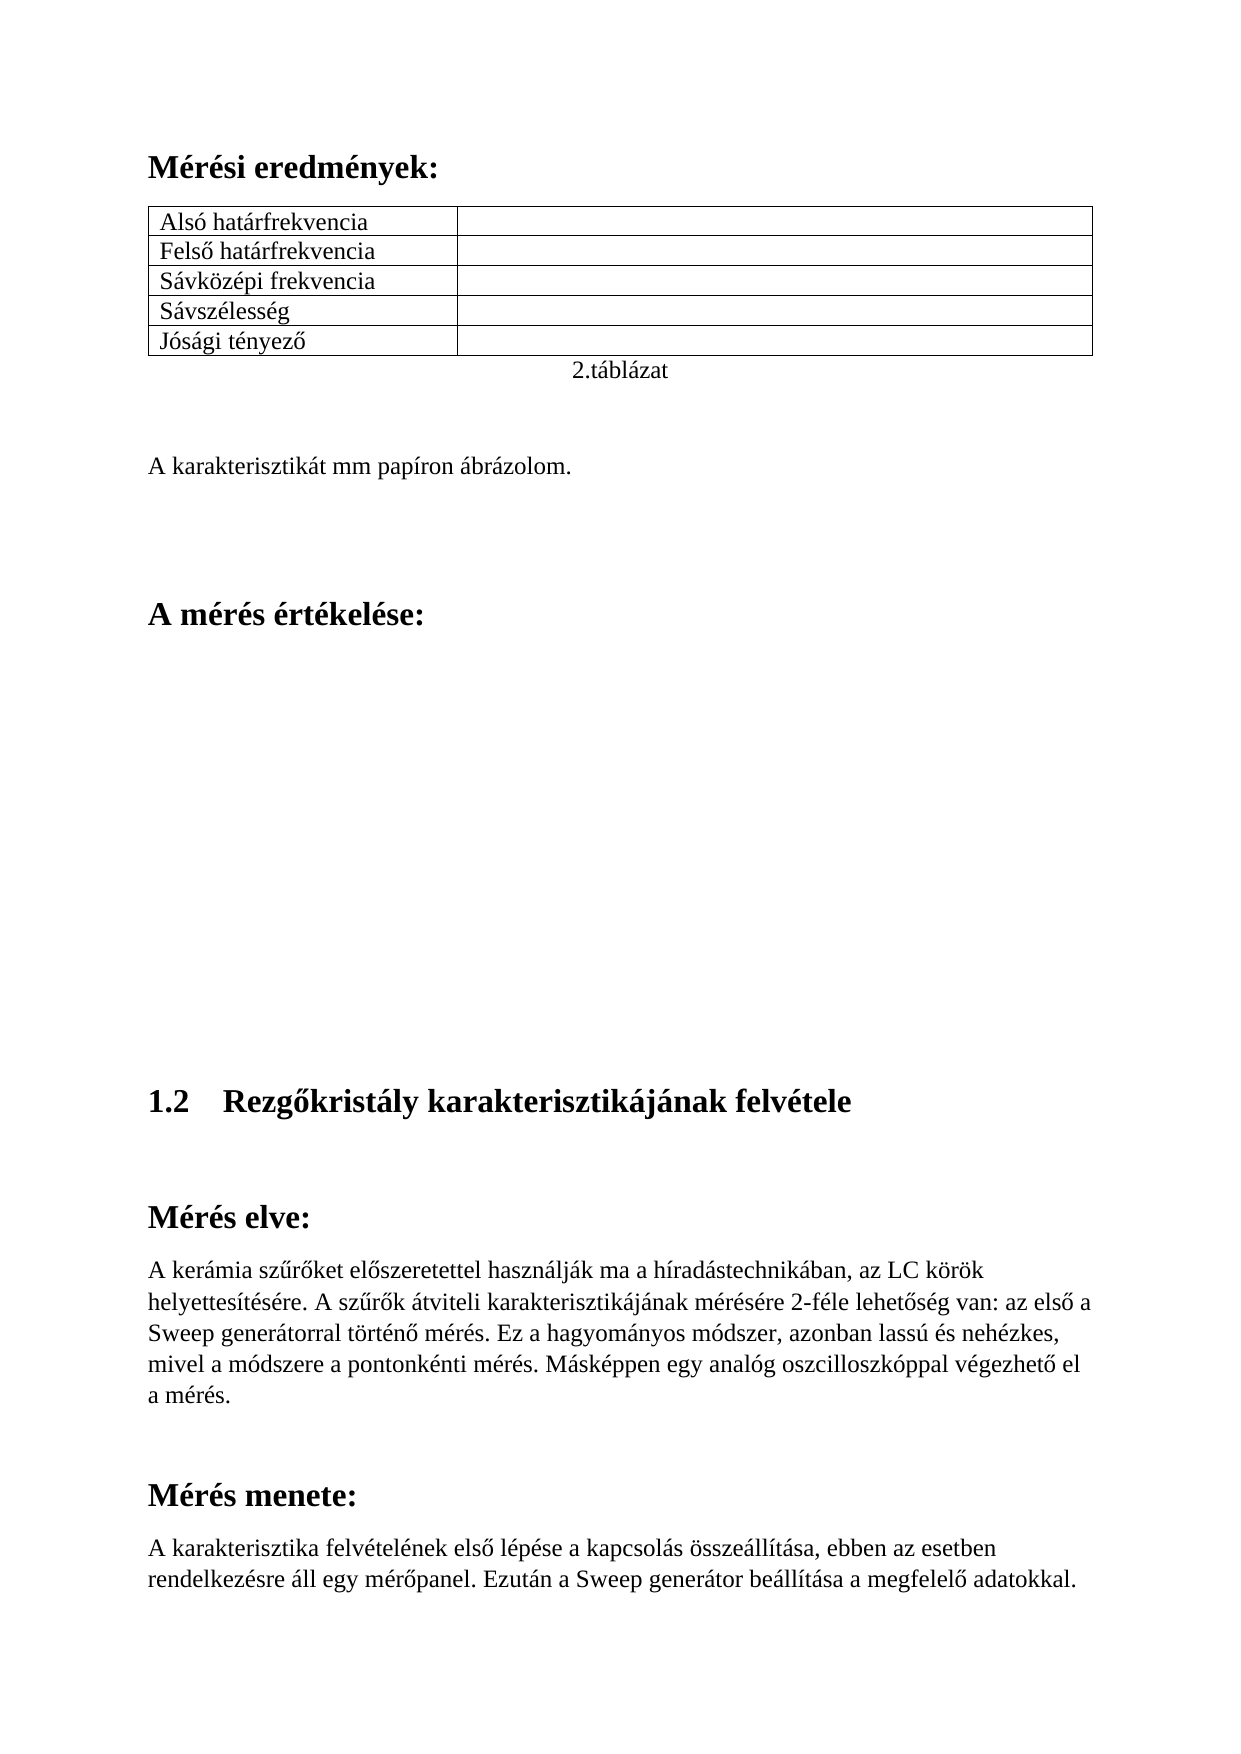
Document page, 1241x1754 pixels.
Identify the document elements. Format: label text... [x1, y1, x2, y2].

table_header [458, 207, 1092, 235]
table_cell [458, 266, 1092, 295]
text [148, 1533, 1093, 1593]
table_cell [458, 236, 1092, 265]
table_cell Sávközépi frekvencia [149, 266, 457, 295]
text Mérés menete: [148, 1475, 1093, 1513]
table_cell Sávszélesség [149, 296, 457, 325]
table_cell [458, 296, 1092, 325]
text A karakterisztikát mm papíron ábrázolom. [148, 451, 1093, 480]
text Mérés elve: [148, 1198, 1093, 1236]
table_cell [458, 326, 1092, 354]
text A kerámia szűrőket előszeretettel használják ma a híradástechnikában, az LC körök helyettesítésére. A szűrők átviteli karakterisztikájának mérésére 2-féle lehetőség van: az első a Sweep generátorral történő mérés. Ez a hagyományos módszer, azonban lassú és nehézkes, mivel a módszere a pontonkénti mérés. Másképpen egy analóg oszcilloszkóppal végezhető el a mérés. [148, 1256, 1093, 1408]
text Mérési eredmények: [148, 148, 1093, 186]
table_cell Jósági tényező [149, 326, 457, 354]
text 2.táblázat [148, 356, 1093, 384]
list Rezgőkristály karakterisztikájának felvétele [148, 1082, 1093, 1120]
table_header Alsó határfrekvencia [149, 207, 457, 235]
text A mérés értékelése: [148, 594, 1093, 632]
table_cell Felső határfrekvencia [149, 236, 457, 265]
